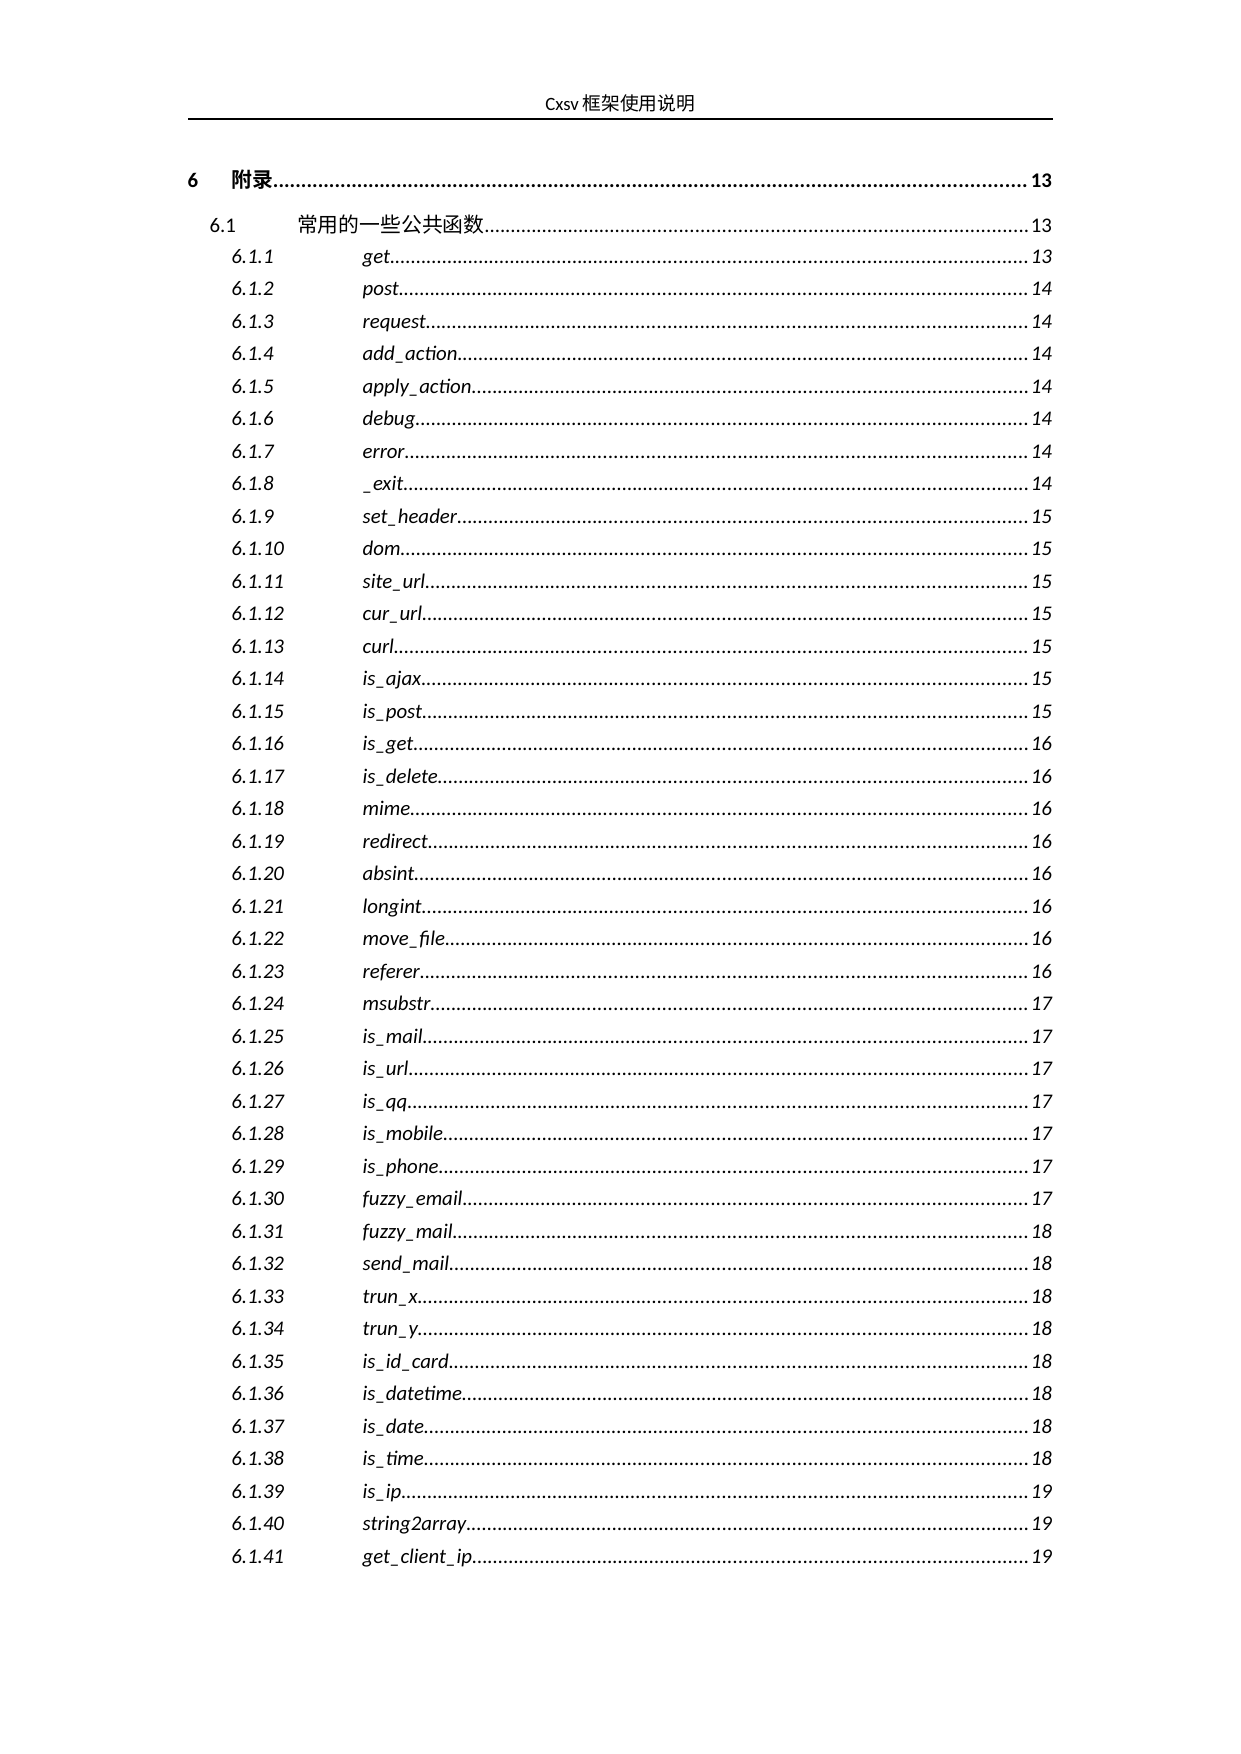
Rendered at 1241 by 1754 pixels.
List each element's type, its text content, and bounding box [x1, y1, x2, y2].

text 6.1.15 is_post 15 [231, 694, 1053, 727]
text 6.1.8 _exit 14 [231, 467, 1053, 499]
text 6.1.29 is_phone 17 [231, 1149, 1053, 1182]
text 6.1.31 fuzzy_mail 18 [231, 1214, 1053, 1247]
text 6.1.18 mime 16 [231, 792, 1053, 824]
text 6.1.35 is_id_card 18 [231, 1344, 1053, 1377]
text 6.1.33 trun_x 18 [231, 1279, 1053, 1312]
text 6.1.30 fuzzy_email 17 [231, 1182, 1053, 1214]
text 6.1.6 debug 14 [231, 402, 1053, 434]
text 6.1.4 add_action 14 [231, 337, 1053, 369]
text 6.1.21 longint 16 [231, 889, 1053, 922]
text 6.1.38 is_time 18 [231, 1442, 1053, 1474]
text 6.1.5 apply_action 14 [231, 369, 1053, 402]
text 6.1.36 is_datetime 18 [231, 1377, 1053, 1409]
text 6.1.23 referer 16 [231, 954, 1053, 987]
text 6.1.7 error 14 [231, 434, 1053, 467]
text 6.1.27 is_qq 17 [231, 1084, 1053, 1117]
text 6.1.2 post 14 [231, 272, 1053, 304]
text 6 附录 13 [187, 162, 1053, 194]
text 6.1.20 absint 16 [231, 857, 1053, 889]
text 6.1.11 site_url 15 [231, 564, 1053, 597]
text 6.1.16 is_get 16 [231, 727, 1053, 759]
text 6.1.13 curl 15 [231, 629, 1053, 662]
text 6.1.9 set_header 15 [231, 499, 1053, 532]
text 6.1.32 send_mail 18 [231, 1247, 1053, 1279]
text 6.1.40 string2array 19 [231, 1507, 1053, 1539]
text 6.1.34 trun_y 18 [231, 1312, 1053, 1344]
text 6.1.3 request 14 [231, 304, 1053, 337]
text 6.1.39 is_ip 19 [231, 1474, 1053, 1507]
text 6.1 常用的一些公共函数 13 [209, 207, 1053, 239]
text 6.1.24 msubstr 17 [231, 987, 1053, 1019]
text 6.1.41 get_client_ip 19 [231, 1539, 1053, 1572]
text 6.1.25 is_mail 17 [231, 1019, 1053, 1052]
text 6.1.19 redirect 16 [231, 824, 1053, 857]
text 6.1.17 is_delete 16 [231, 759, 1053, 792]
text 6.1.14 is_ajax 15 [231, 662, 1053, 694]
text 6.1.1 get 13 [231, 239, 1053, 272]
text 6.1.26 is_url 17 [231, 1052, 1053, 1084]
text 6.1.28 is_mobile 17 [231, 1117, 1053, 1149]
text 6.1.22 move_file 16 [231, 922, 1053, 954]
text 6.1.10 dom 15 [231, 532, 1053, 564]
text 6.1.12 cur_url 15 [231, 597, 1053, 629]
text 6.1.37 is_date 18 [231, 1409, 1053, 1442]
